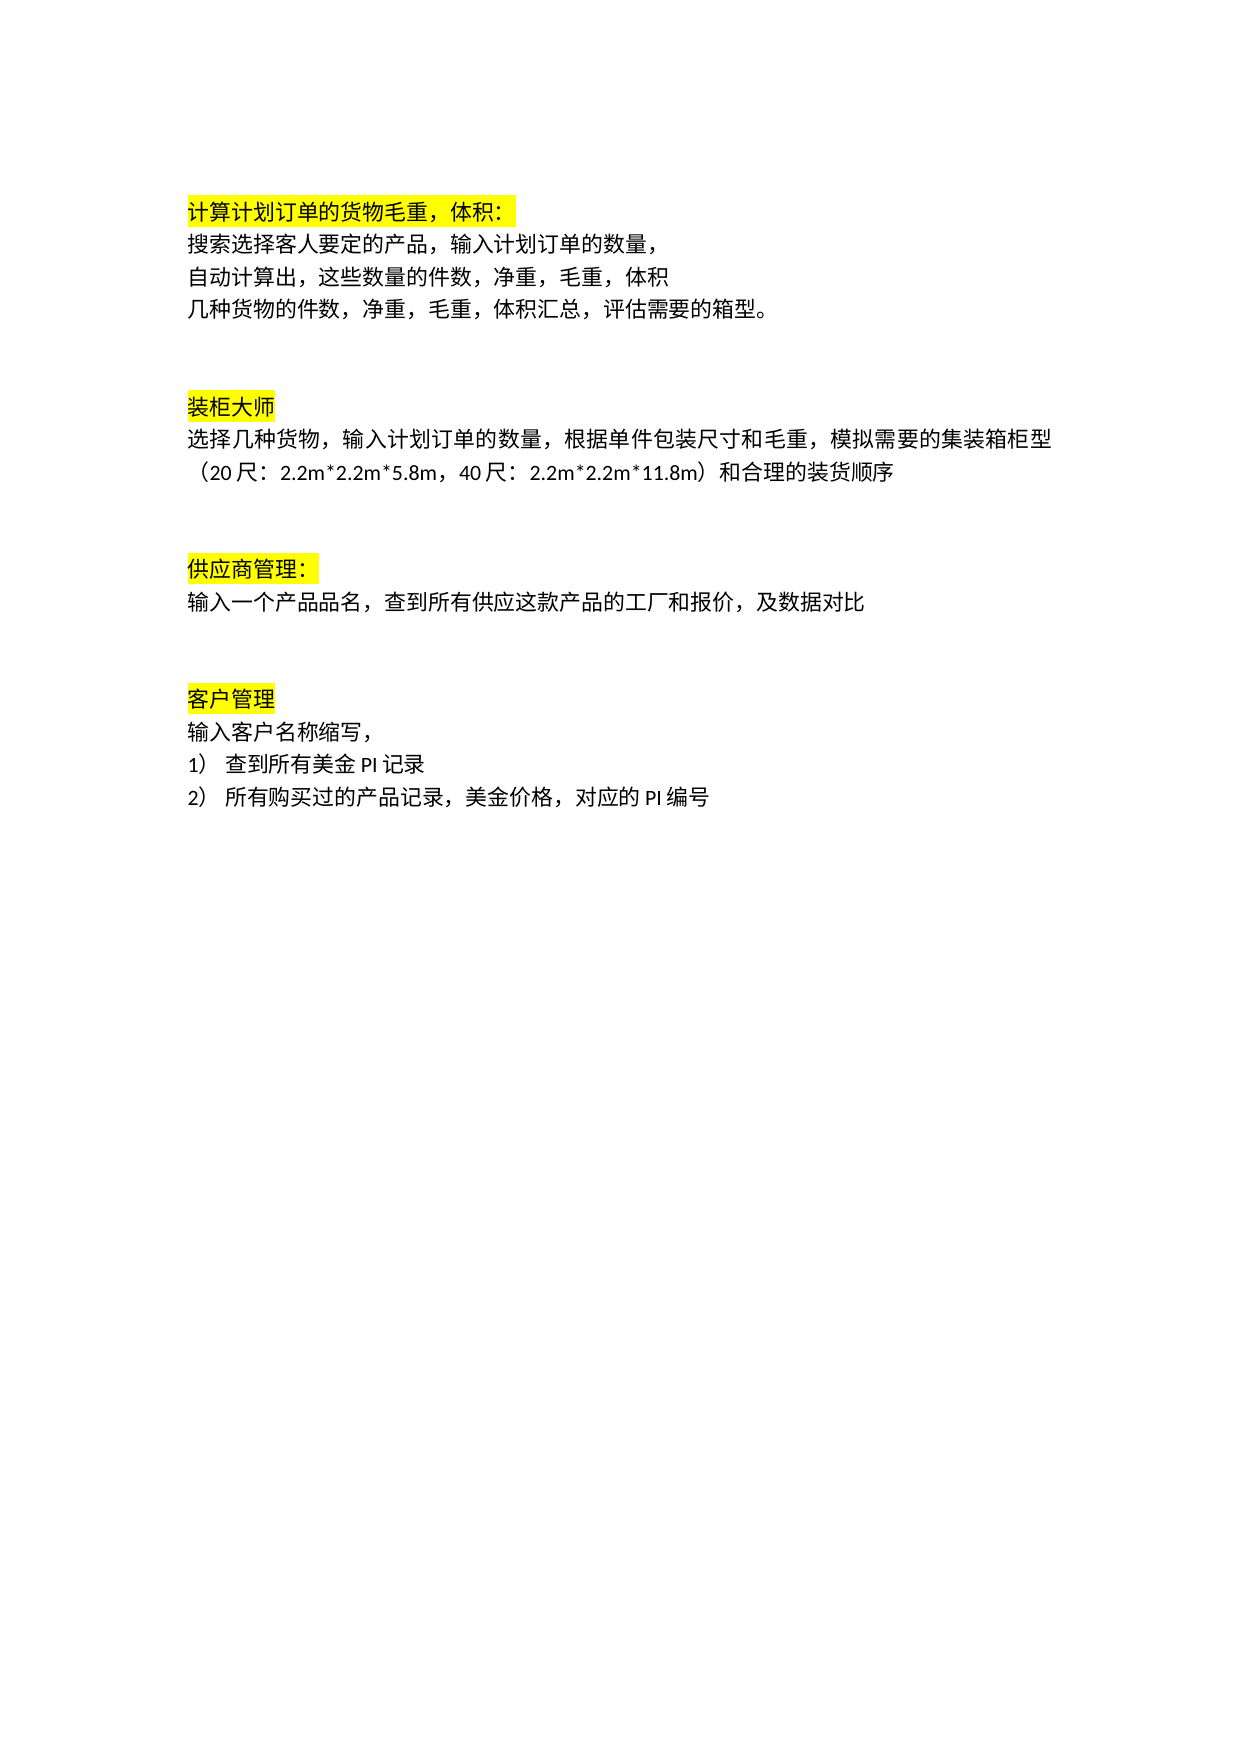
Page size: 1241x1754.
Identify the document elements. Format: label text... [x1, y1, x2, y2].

text 输入客户名称缩写， [187, 714, 1053, 747]
text 客户管理 [187, 682, 1053, 714]
list 查到所有美金PI记录 [187, 747, 1053, 779]
text 装柜大师 [187, 389, 1053, 422]
text 选择几种货物，输入计划订单的数量，根据单件包装尺寸和毛重，模拟需要的集装箱柜型（20尺：2.2m*2.2m*5.8m，40尺：2.2m*2.2m*11.8m）和合理的装货顺序 [187, 422, 1053, 487]
text 搜索选择客人要定的产品，输入计划订单的数量， [187, 227, 1053, 259]
text 自动计算出，这些数量的件数，净重，毛重，体积 [187, 259, 1053, 292]
list 所有购买过的产品记录，美金价格，对应的PI编号 [187, 779, 1053, 812]
text 计算计划订单的货物毛重，体积： [187, 194, 1053, 227]
text 几种货物的件数，净重，毛重，体积汇总，评估需要的箱型。 [187, 292, 1053, 324]
text 供应商管理： [187, 552, 1053, 584]
text 输入一个产品品名，查到所有供应这款产品的工厂和报价，及数据对比 [187, 584, 1053, 617]
